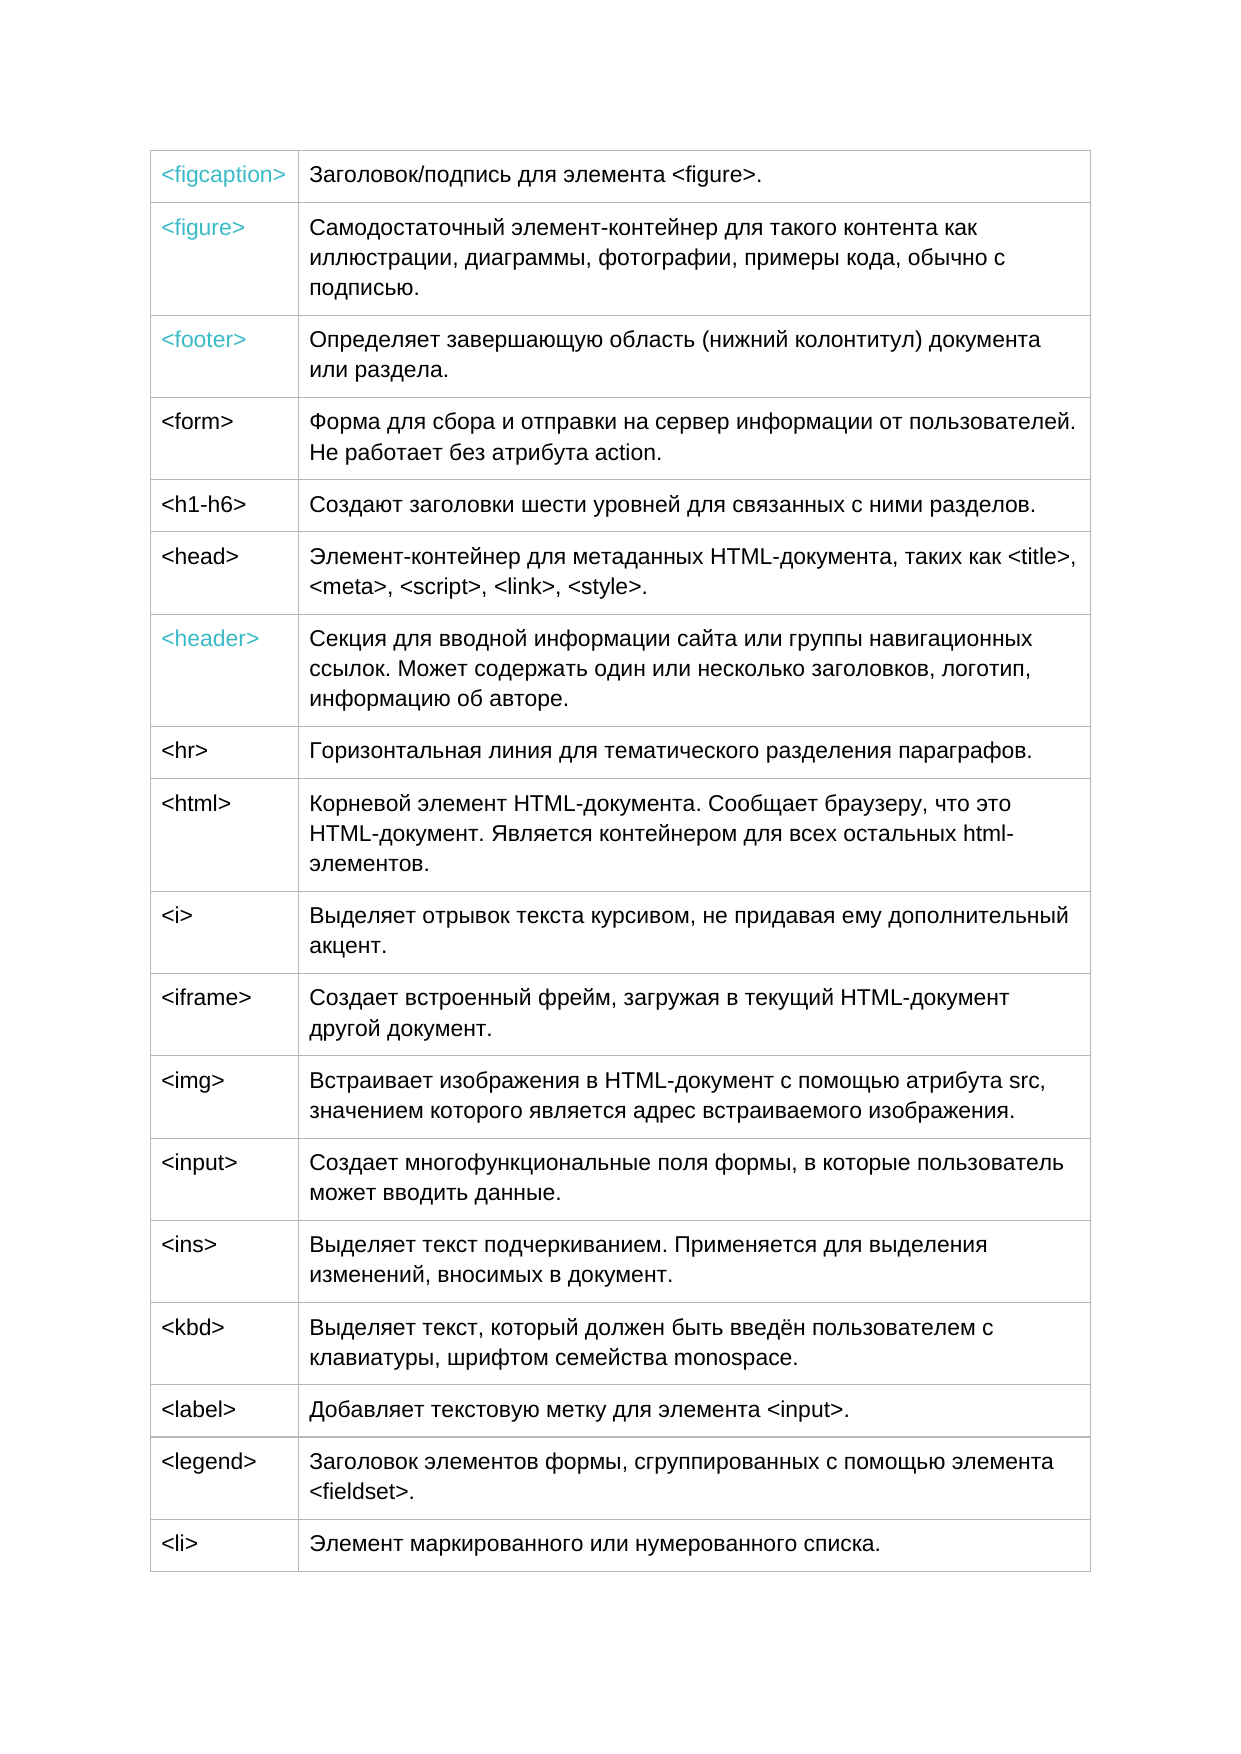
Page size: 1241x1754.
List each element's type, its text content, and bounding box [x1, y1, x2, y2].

table_cell Элемент-контейнер для метаданных HTML-документа, таких как <title>, <meta>, <script>, <link>, <style>. [299, 532, 1090, 613]
table_cell <h1-h6> [151, 480, 298, 531]
table_cell <header> [151, 615, 298, 726]
table_cell Определяет завершающую область (нижний колонтитул) документа или раздела. [299, 316, 1090, 397]
table_cell <input> [151, 1139, 298, 1220]
table_cell Заголовок элементов формы, сгруппированных с помощью элемента <fieldset>. [299, 1438, 1090, 1519]
table_cell <legend> [151, 1438, 298, 1519]
table_cell <footer> [151, 316, 298, 397]
table_cell Выделяет текст, который должен быть введён пользователем с клавиатуры, шрифтом семейства monospace. [299, 1303, 1090, 1384]
table_cell <html> [151, 779, 298, 891]
table_cell Создает многофункциональные поля формы, в которые пользователь может вводить данные. [299, 1139, 1090, 1220]
table_cell Заголовок/подпись для элемента <figure>. [299, 151, 1090, 202]
table_cell Самодостаточный элемент-контейнер для такого контента как иллюстрации, диаграммы, фотографии, примеры кода, обычно с подписью. [299, 203, 1090, 314]
table_cell Горизонтальная линия для тематического разделения параграфов. [299, 727, 1090, 778]
table_cell Выделяет отрывок текста курсивом, не придавая ему дополнительный акцент. [299, 892, 1090, 973]
table_cell <i> [151, 892, 298, 973]
table_cell Секция для вводной информации сайта или группы навигационных ссылок. Может содержать один или несколько заголовков, логотип, информацию об авторе. [299, 615, 1090, 726]
table_cell <form> [151, 398, 298, 479]
table_cell <kbd> [151, 1303, 298, 1384]
table_cell Создает встроенный фрейм, загружая в текущий HTML-документ другой документ. [299, 974, 1090, 1055]
table_cell <head> [151, 532, 298, 613]
table_cell <figcaption> [151, 151, 298, 202]
table_cell Элемент маркированного или нумерованного списка. [299, 1520, 1090, 1571]
table_cell Выделяет текст подчеркиванием. Применяется для выделения изменений, вносимых в документ. [299, 1221, 1090, 1302]
table_cell Корневой элемент HTML-документа. Сообщает браузеру, что это HTML-документ. Является контейнером для всех остальных html-элементов. [299, 779, 1090, 891]
table_cell <iframe> [151, 974, 298, 1055]
table_cell <figure> [151, 203, 298, 314]
table_cell <img> [151, 1056, 298, 1137]
table_cell <hr> [151, 727, 298, 778]
table_cell Создают заголовки шести уровней для связанных с ними разделов. [299, 480, 1090, 531]
table_cell Форма для сбора и отправки на сервер информации от пользователей. Не работает без атрибута action. [299, 398, 1090, 479]
table_cell Добавляет текстовую метку для элемента <input>. [299, 1385, 1090, 1436]
table_cell <ins> [151, 1221, 298, 1302]
table_cell <li> [151, 1520, 298, 1571]
table_cell <label> [151, 1385, 298, 1436]
table_cell Встраивает изображения в HTML-документ с помощью атрибута src, значением которого является адрес встраиваемого изображения. [299, 1056, 1090, 1137]
